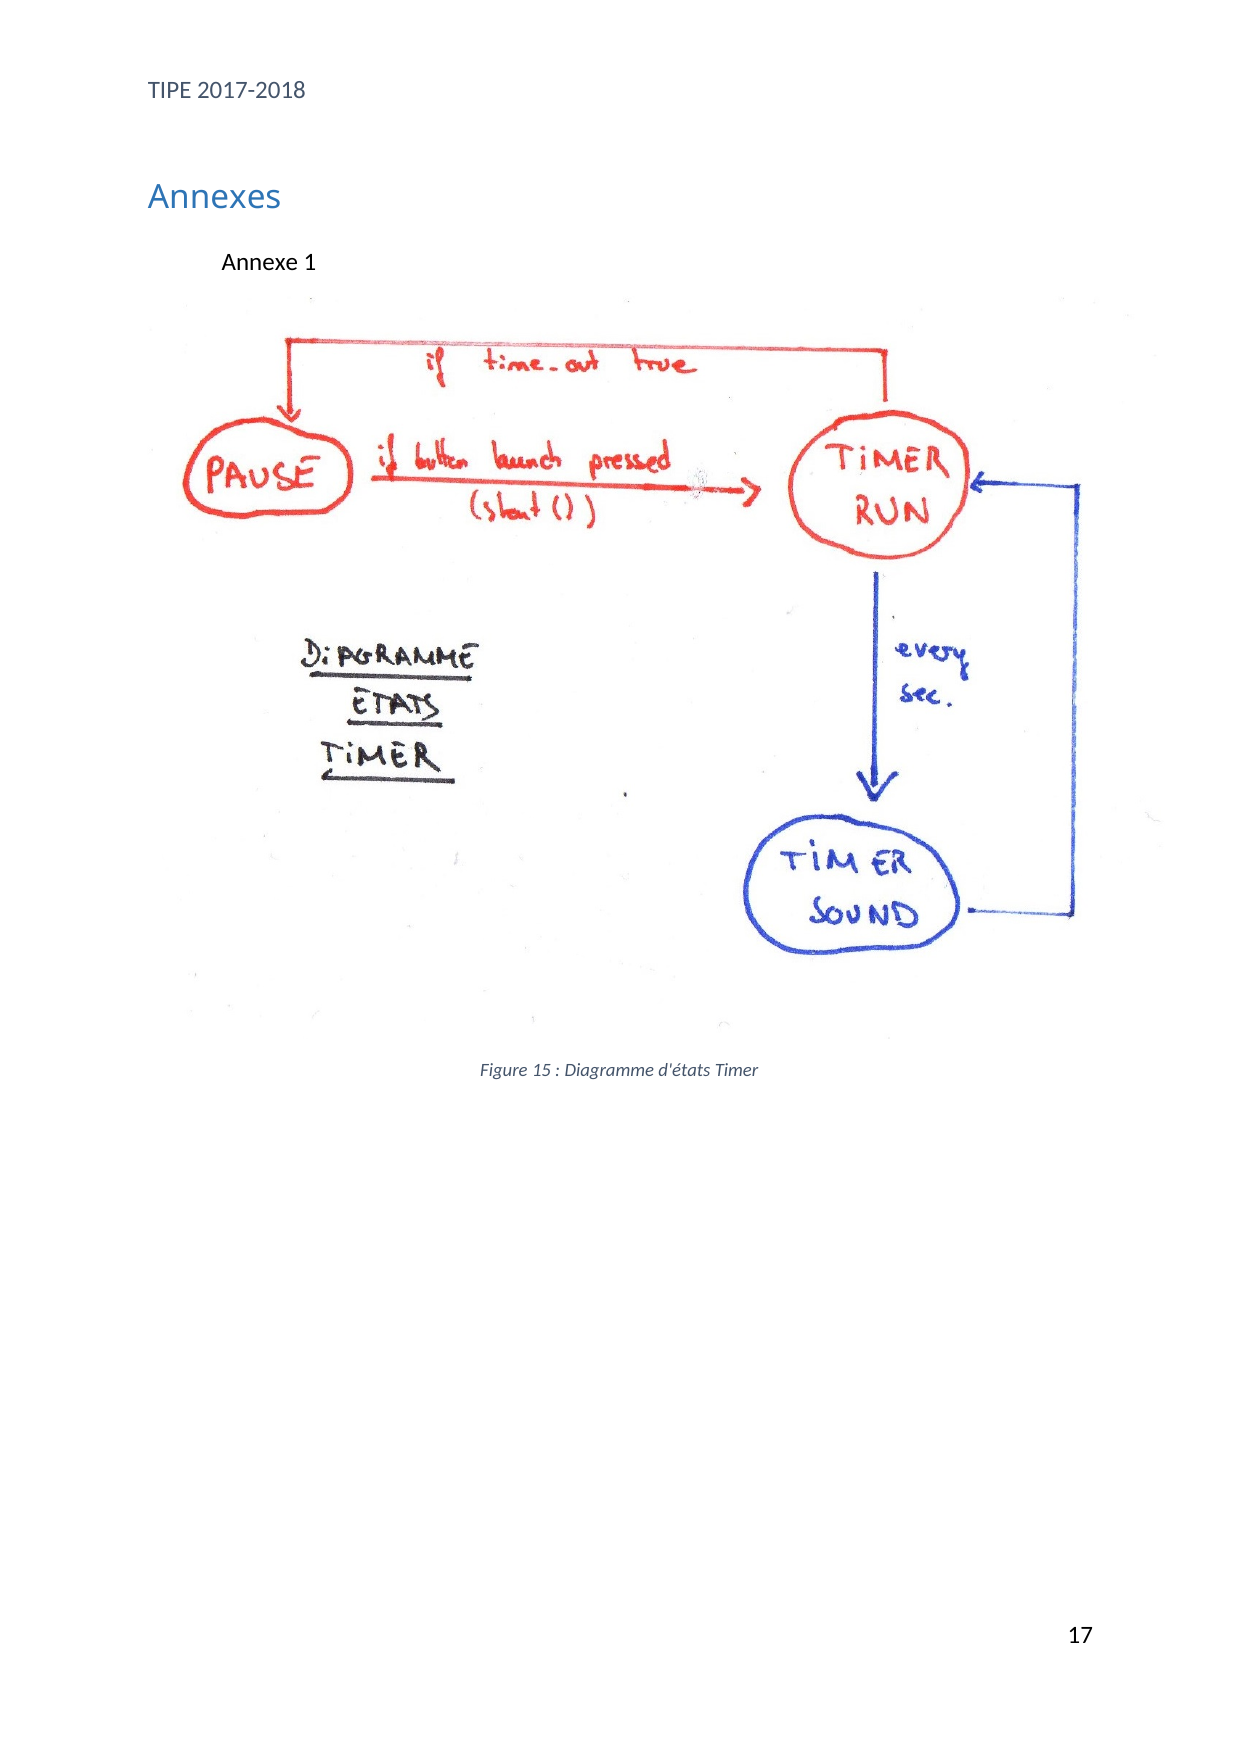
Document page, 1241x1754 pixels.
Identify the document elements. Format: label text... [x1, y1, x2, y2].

text Figure 15 : Diagramme d'états Timer [148, 1058, 1093, 1081]
text Annexe 1 [148, 247, 1093, 277]
subtitle Annexes [148, 173, 1093, 218]
picture [147, 296, 1167, 1039]
